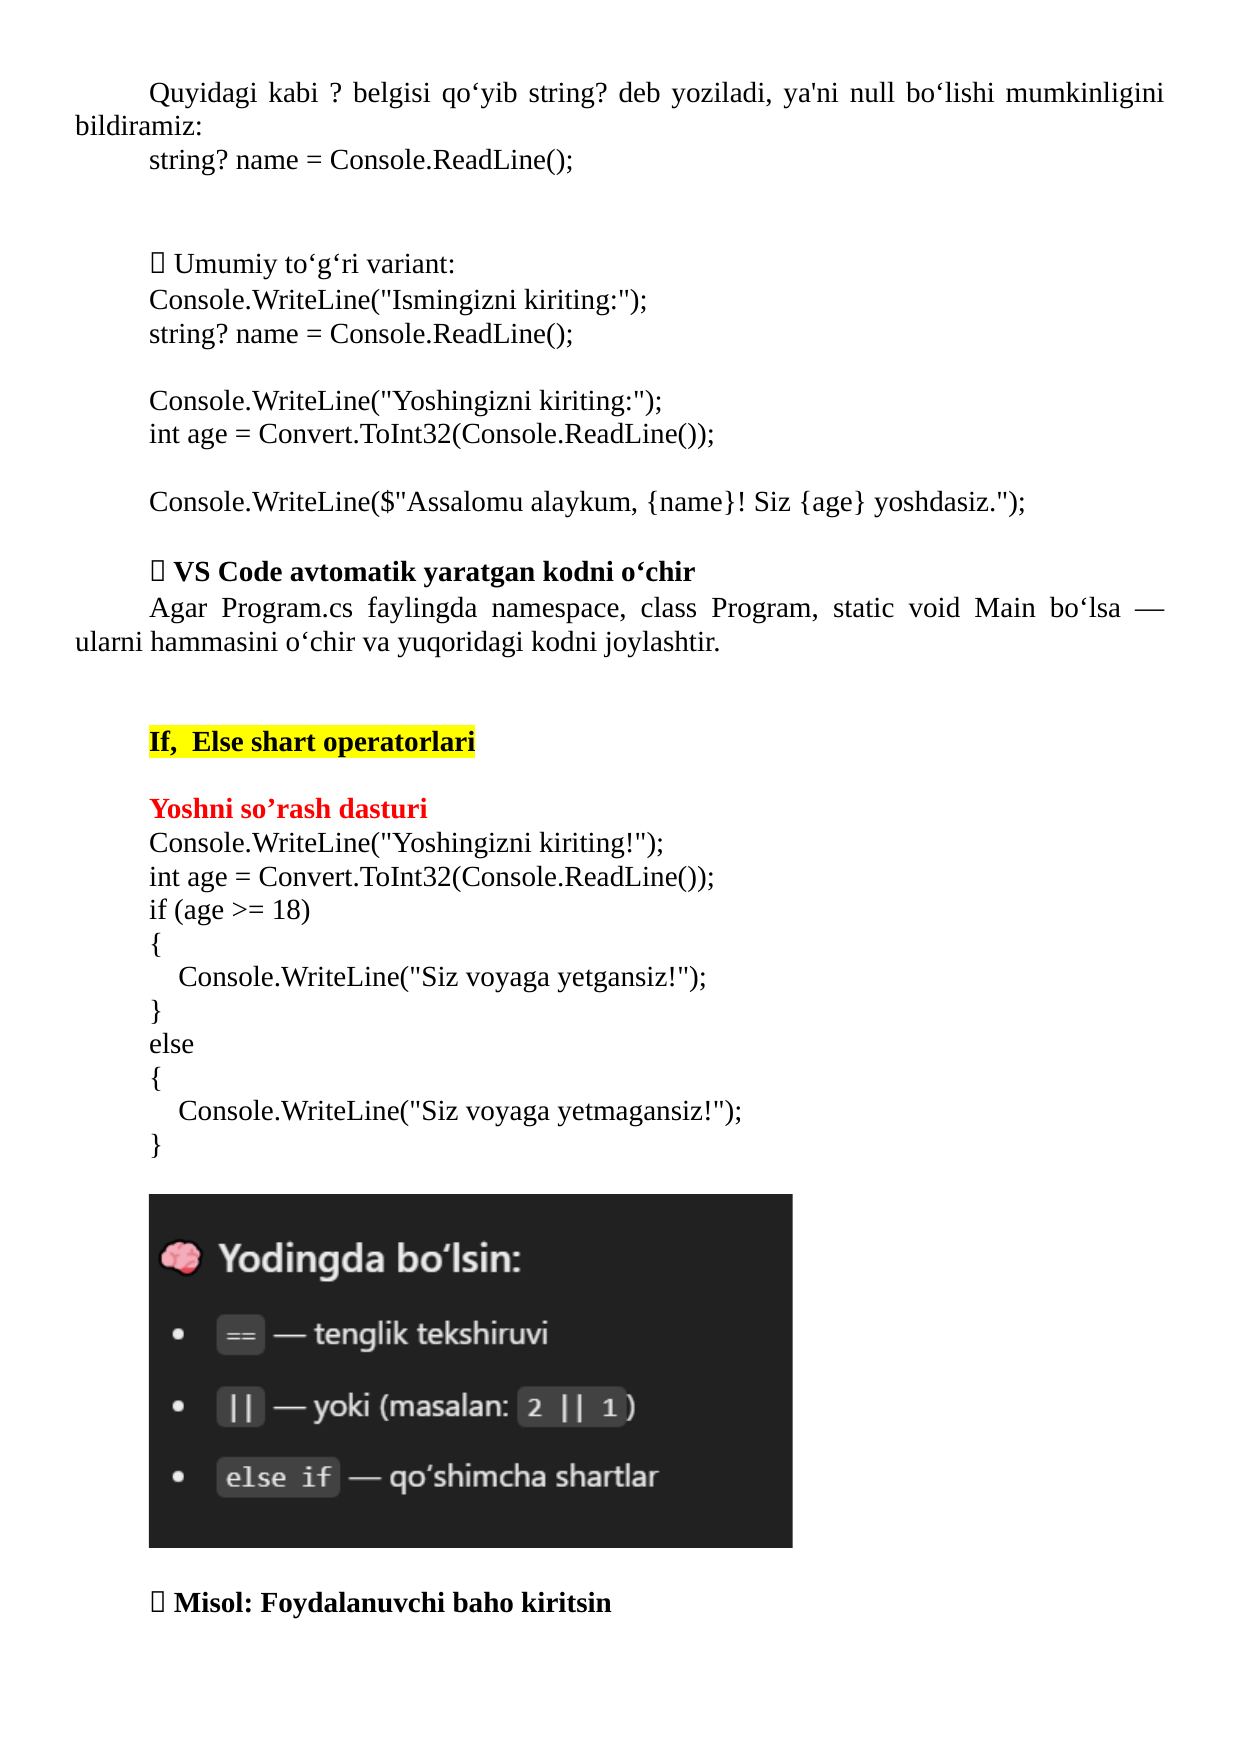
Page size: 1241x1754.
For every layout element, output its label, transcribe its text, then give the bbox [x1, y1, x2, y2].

text 🔨 VS Code avtomatik yaratgan kodni o‘chir [75, 551, 1165, 590]
text { [75, 1060, 1165, 1093]
text Agar Program.cs faylingda namespace, class Program, static void Main bo‘lsa — ularni hammasini o‘chir va yuqoridagi kodni joylashtir. [75, 590, 1165, 657]
picture [148, 1194, 793, 1548]
text Console.WriteLine("Ismingizni kiriting:"); [75, 282, 1165, 316]
text } [75, 993, 1165, 1026]
text Console.WriteLine($"Assalomu alaykum, {name}! Siz {age} yoshdasiz."); [75, 484, 1165, 517]
text Console.WriteLine("Siz voyaga yetgansiz!"); [75, 959, 1165, 993]
text string? name = Console.ReadLine(); [75, 316, 1165, 349]
text 🎯 Misol: Foydalanuvchi baho kiritsin [75, 1581, 1165, 1621]
text Console.WriteLine("Siz voyaga yetmagansiz!"); [75, 1093, 1165, 1127]
text Console.WriteLine("Yoshingizni kiriting!"); [75, 825, 1165, 859]
text else [75, 1026, 1165, 1060]
text } [75, 1127, 1165, 1161]
text string? name = Console.ReadLine(); [75, 142, 1165, 176]
text 🔁 Umumiy to‘g‘ri variant: [75, 243, 1165, 282]
text If, Else shart operatorlari [75, 724, 1165, 758]
text { [75, 926, 1165, 959]
text if (age >= 18) [75, 892, 1165, 926]
text Quyidagi kabi ? belgisi qo‘yib string? deb yoziladi, ya'ni null bo‘lishi mumkinligini bildiramiz: [75, 75, 1165, 142]
text int age = Convert.ToInt32(Console.ReadLine()); [75, 859, 1165, 892]
text Yoshni so’rash dasturi [75, 792, 1165, 825]
text int age = Convert.ToInt32(Console.ReadLine()); [75, 417, 1165, 450]
text Console.WriteLine("Yoshingizni kiriting:"); [75, 383, 1165, 417]
